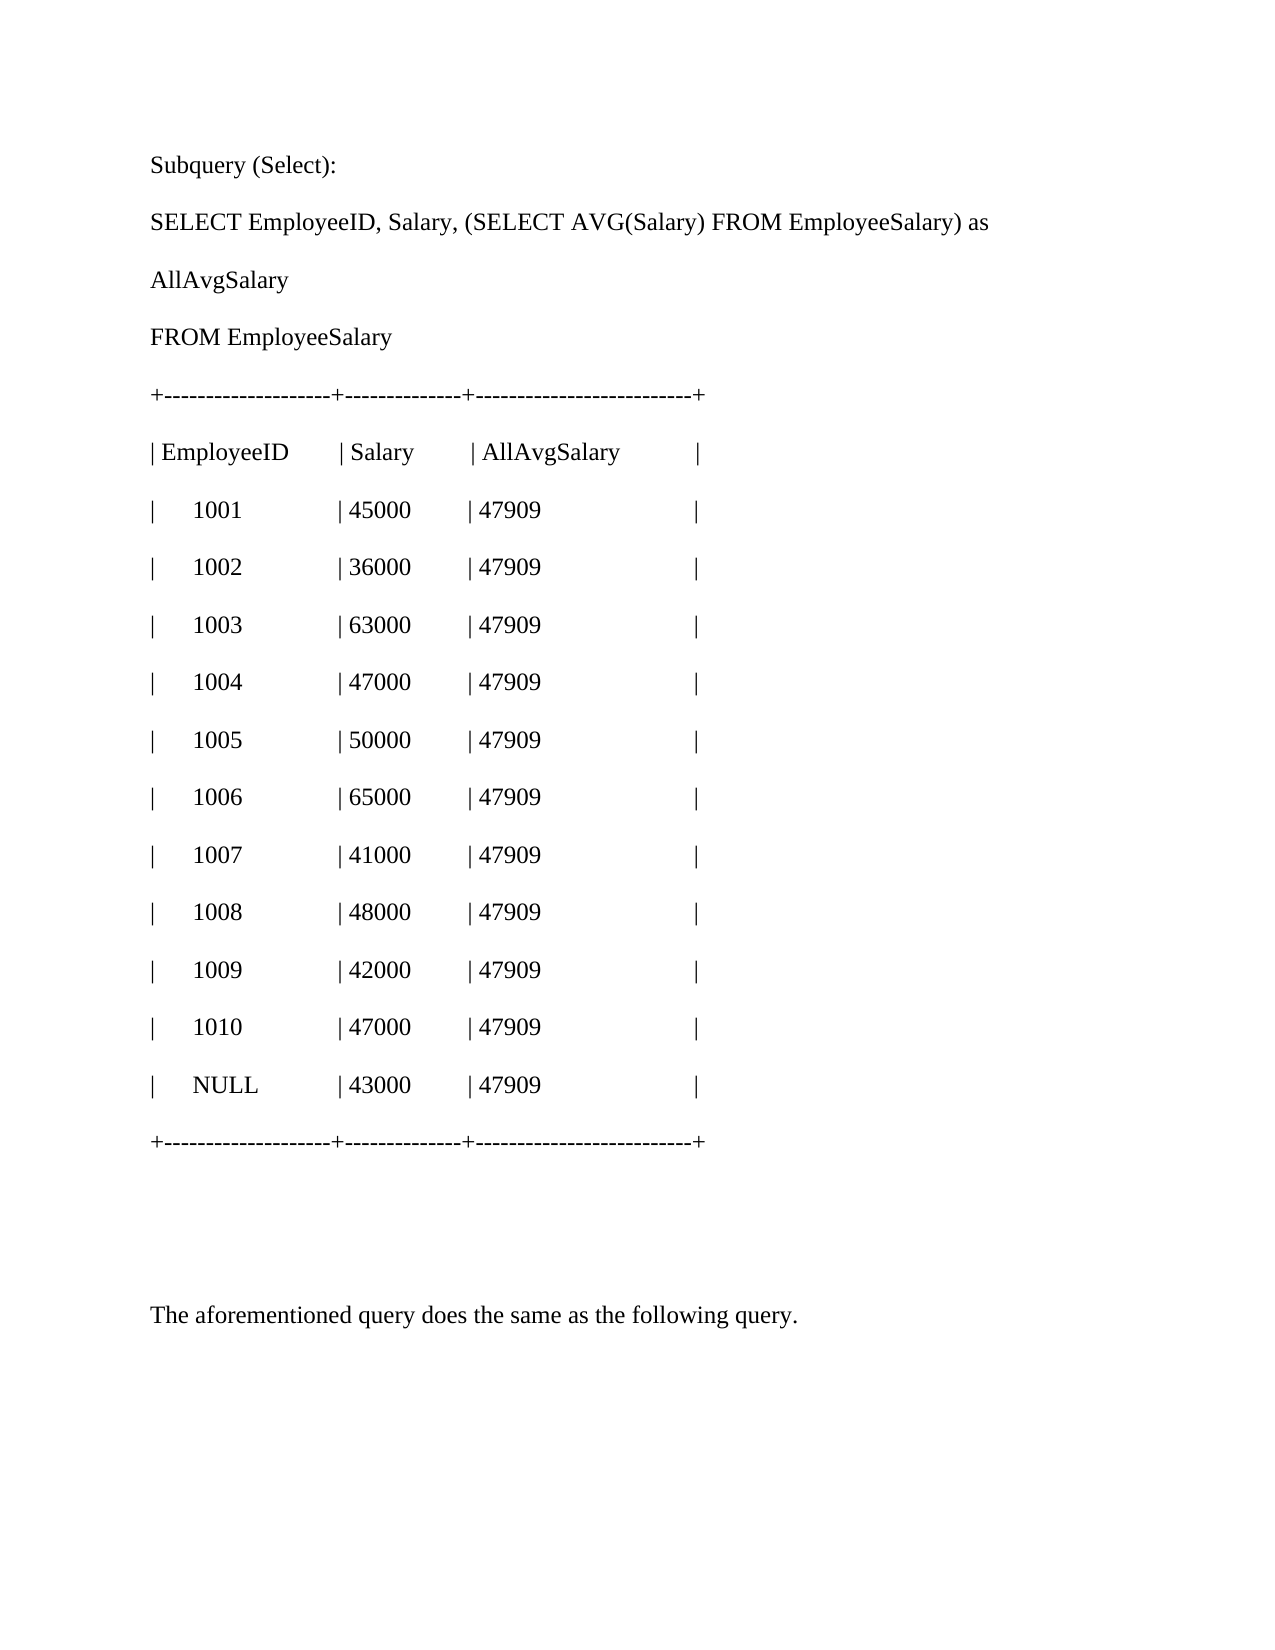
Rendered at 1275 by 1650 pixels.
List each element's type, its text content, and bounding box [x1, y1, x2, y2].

text | 1003 | 63000 | 47909 | [150, 610, 1125, 639]
text | 1002 | 36000 | 47909 | [150, 552, 1125, 581]
text The aforementioned query does the same as the following query. [150, 1300, 1125, 1329]
text | 1010 | 47000 | 47909 | [150, 1012, 1125, 1041]
text | 1004 | 47000 | 47909 | [150, 667, 1125, 696]
text | 1006 | 65000 | 47909 | [150, 782, 1125, 811]
text +--------------------+--------------+--------------------------+ [150, 380, 1125, 409]
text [150, 1127, 1125, 1156]
text FROM EmployeeSalary [150, 322, 1125, 351]
text | 1005 | 50000 | 47909 | [150, 725, 1125, 754]
text | 1001 | 45000 | 47909 | [150, 495, 1125, 524]
text Subquery (Select): [150, 150, 1125, 179]
text | 1007 | 41000 | 47909 | [150, 840, 1125, 869]
text | NULL | 43000 | 47909 | [150, 1070, 1125, 1099]
text | EmployeeID | Salary | AllAvgSalary | [150, 437, 1125, 466]
text | 1009 | 42000 | 47909 | [150, 955, 1125, 984]
text | 1008 | 48000 | 47909 | [150, 897, 1125, 926]
text SELECT EmployeeID, Salary, (SELECT AVG(Salary) FROM EmployeeSalary) as AllAvgSalary [150, 207, 1125, 294]
